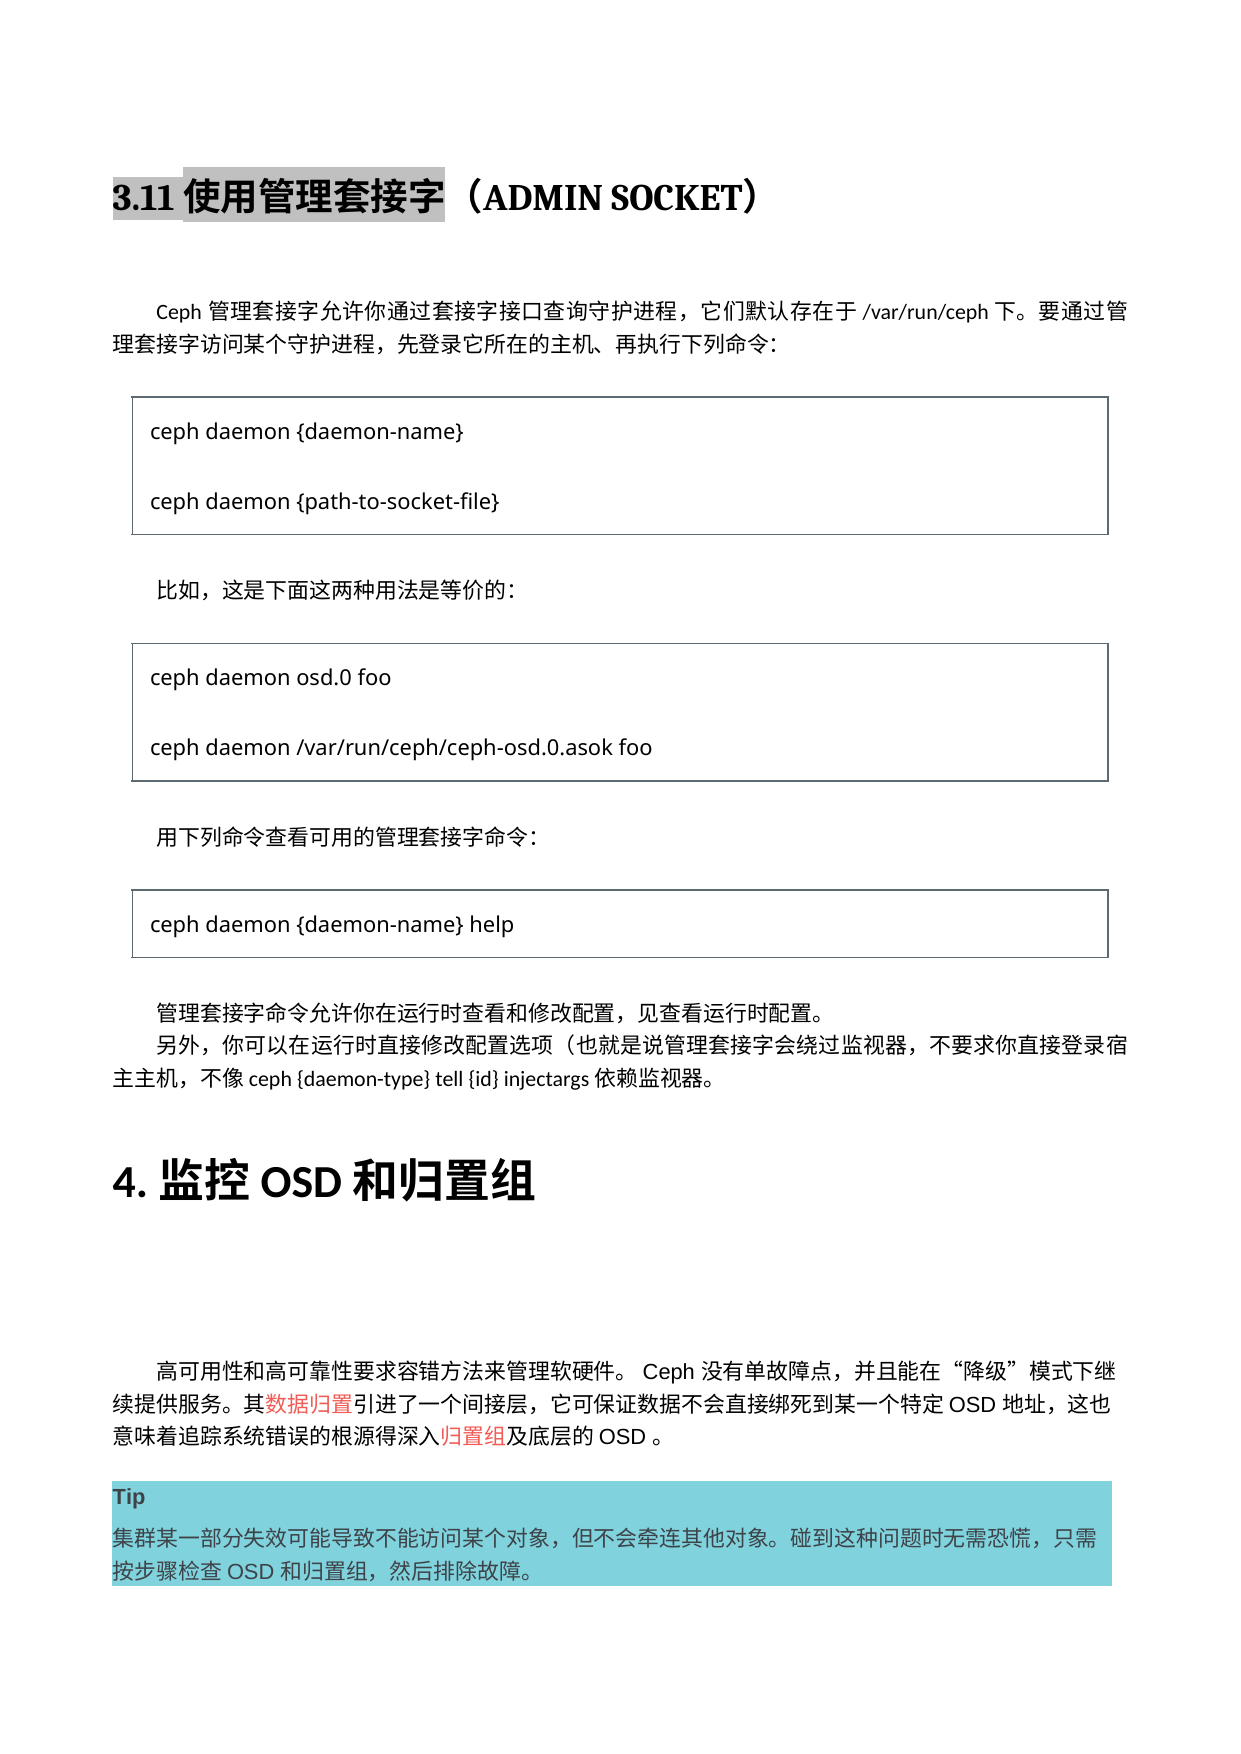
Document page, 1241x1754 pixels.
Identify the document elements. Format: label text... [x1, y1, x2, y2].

text 集群某一部分失效可能导致不能访问某个对象，但不会牵连其他对象。碰到这种问题时无需恐慌，只需按步骤检查 OSD 和归置组，然后排除故障。 [112, 1521, 1112, 1586]
list ceph daemon {daemon-name} help [133, 891, 1107, 957]
subtitle 3.11 使用管理套接字（ADMIN SOCKET） [112, 162, 1128, 227]
list ceph daemon {path-to-socket-file} [133, 466, 1107, 534]
text 比如，这是下面这两种用法是等价的： [112, 573, 1128, 605]
text Ceph 管理套接字允许你通过套接字接口查询守护进程，它们默认存在于 /var/run/ceph 下。要通过管理套接字访问某个守护进程，先登录它所在的主机、再执行下列命令： [112, 294, 1128, 359]
list ceph daemon /var/run/ceph/ceph-osd.0.asok foo [133, 713, 1107, 780]
text 管理套接字命令允许你在运行时查看和修改配置，见查看运行时配置。 [112, 996, 1128, 1028]
list ceph daemon {daemon-name} [133, 398, 1107, 447]
text 用下列命令查看可用的管理套接字命令： [112, 819, 1128, 852]
text Tip [112, 1481, 1112, 1513]
list ceph daemon osd.0 foo [133, 644, 1107, 693]
subtitle 4. 监控 OSD 和归置组 [112, 1128, 1128, 1226]
text 另外，你可以在运行时直接修改配置选项（也就是说管理套接字会绕过监视器，不要求你直接登录宿主主机，不像 ceph {daemon-type} tell {id} injectargs 依赖监视器。 [112, 1028, 1128, 1093]
text 高可用性和高可靠性要求容错方法来管理软硬件。 Ceph 没有单故障点，并且能在“降级”模式下继续提供服务。其数据归置引进了一个间接层，它可保证数据不会直接绑死到某一个特定 OSD 地址，这也意味着追踪系统错误的根源得深入归置组及底层的 OSD 。 [112, 1354, 1128, 1451]
